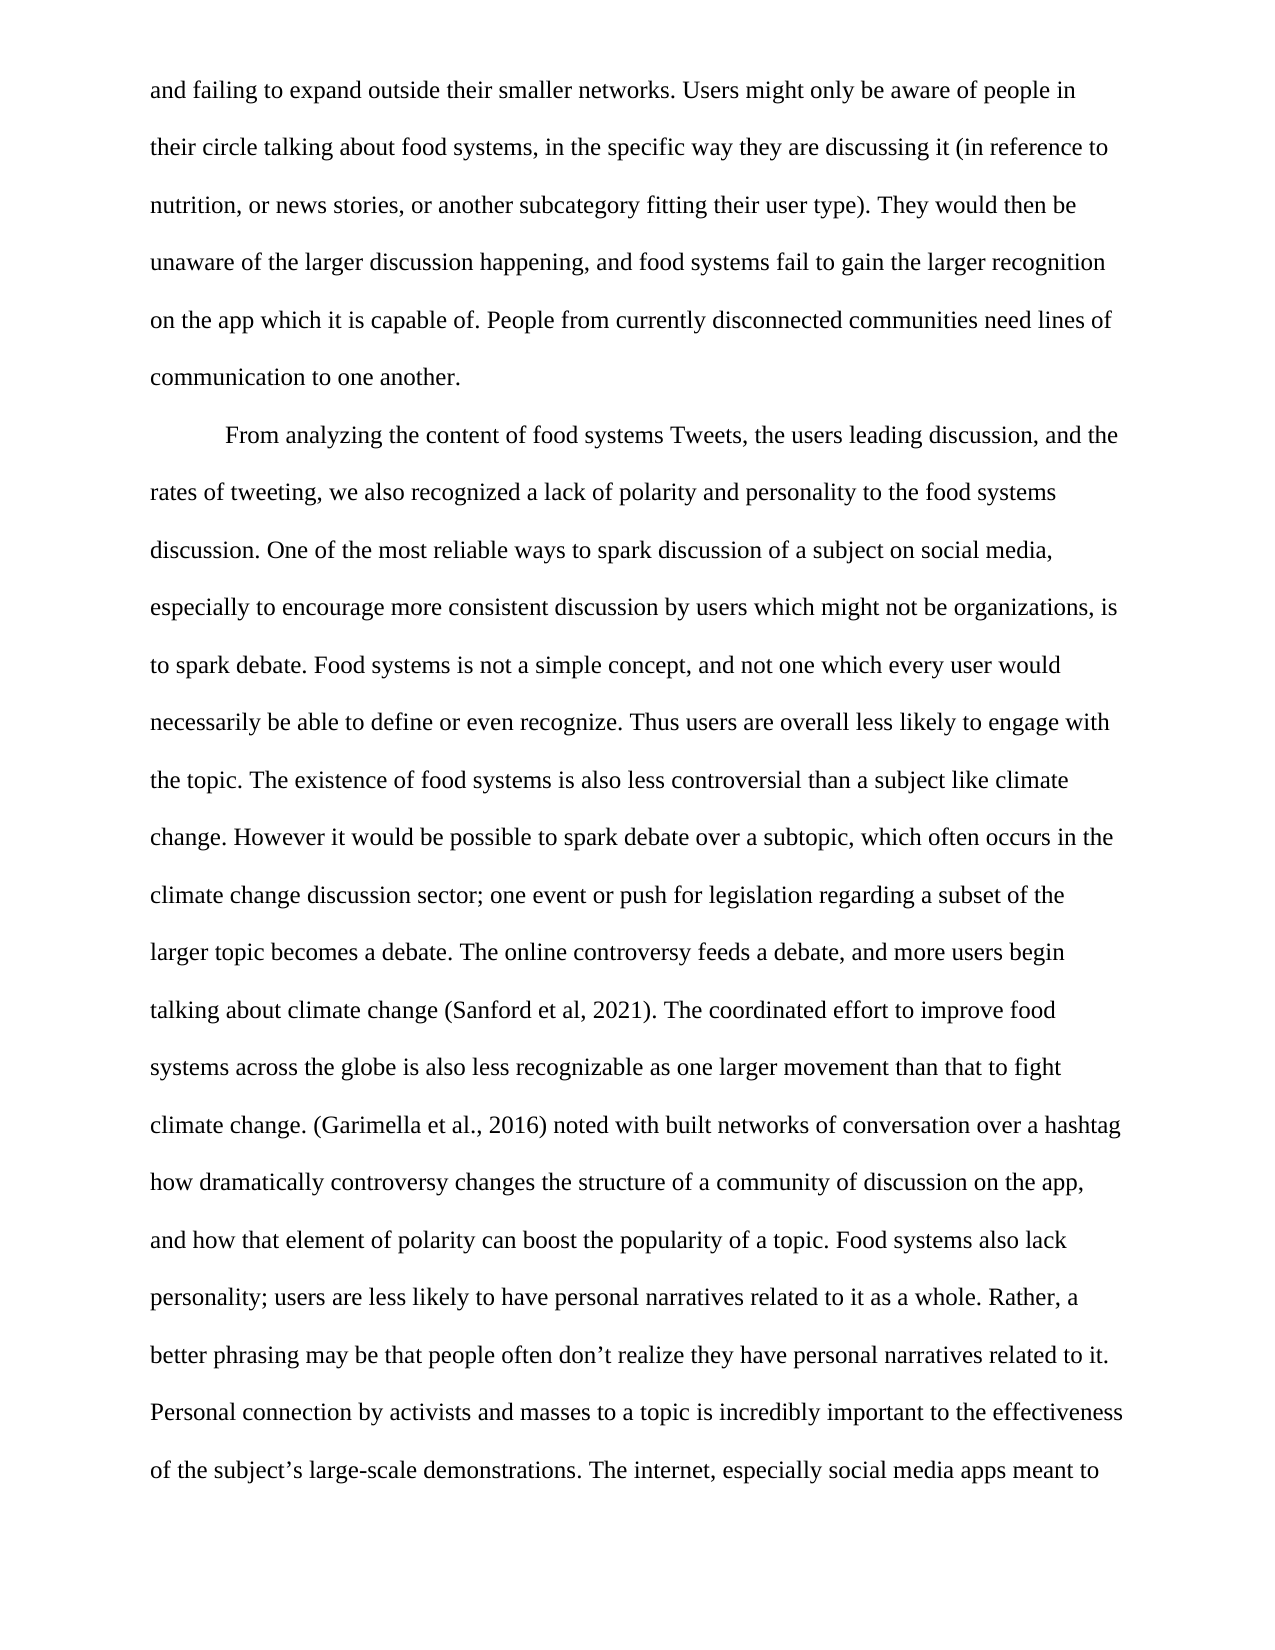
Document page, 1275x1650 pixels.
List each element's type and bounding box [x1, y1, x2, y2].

text [150, 75, 1125, 391]
text [150, 420, 1125, 1484]
